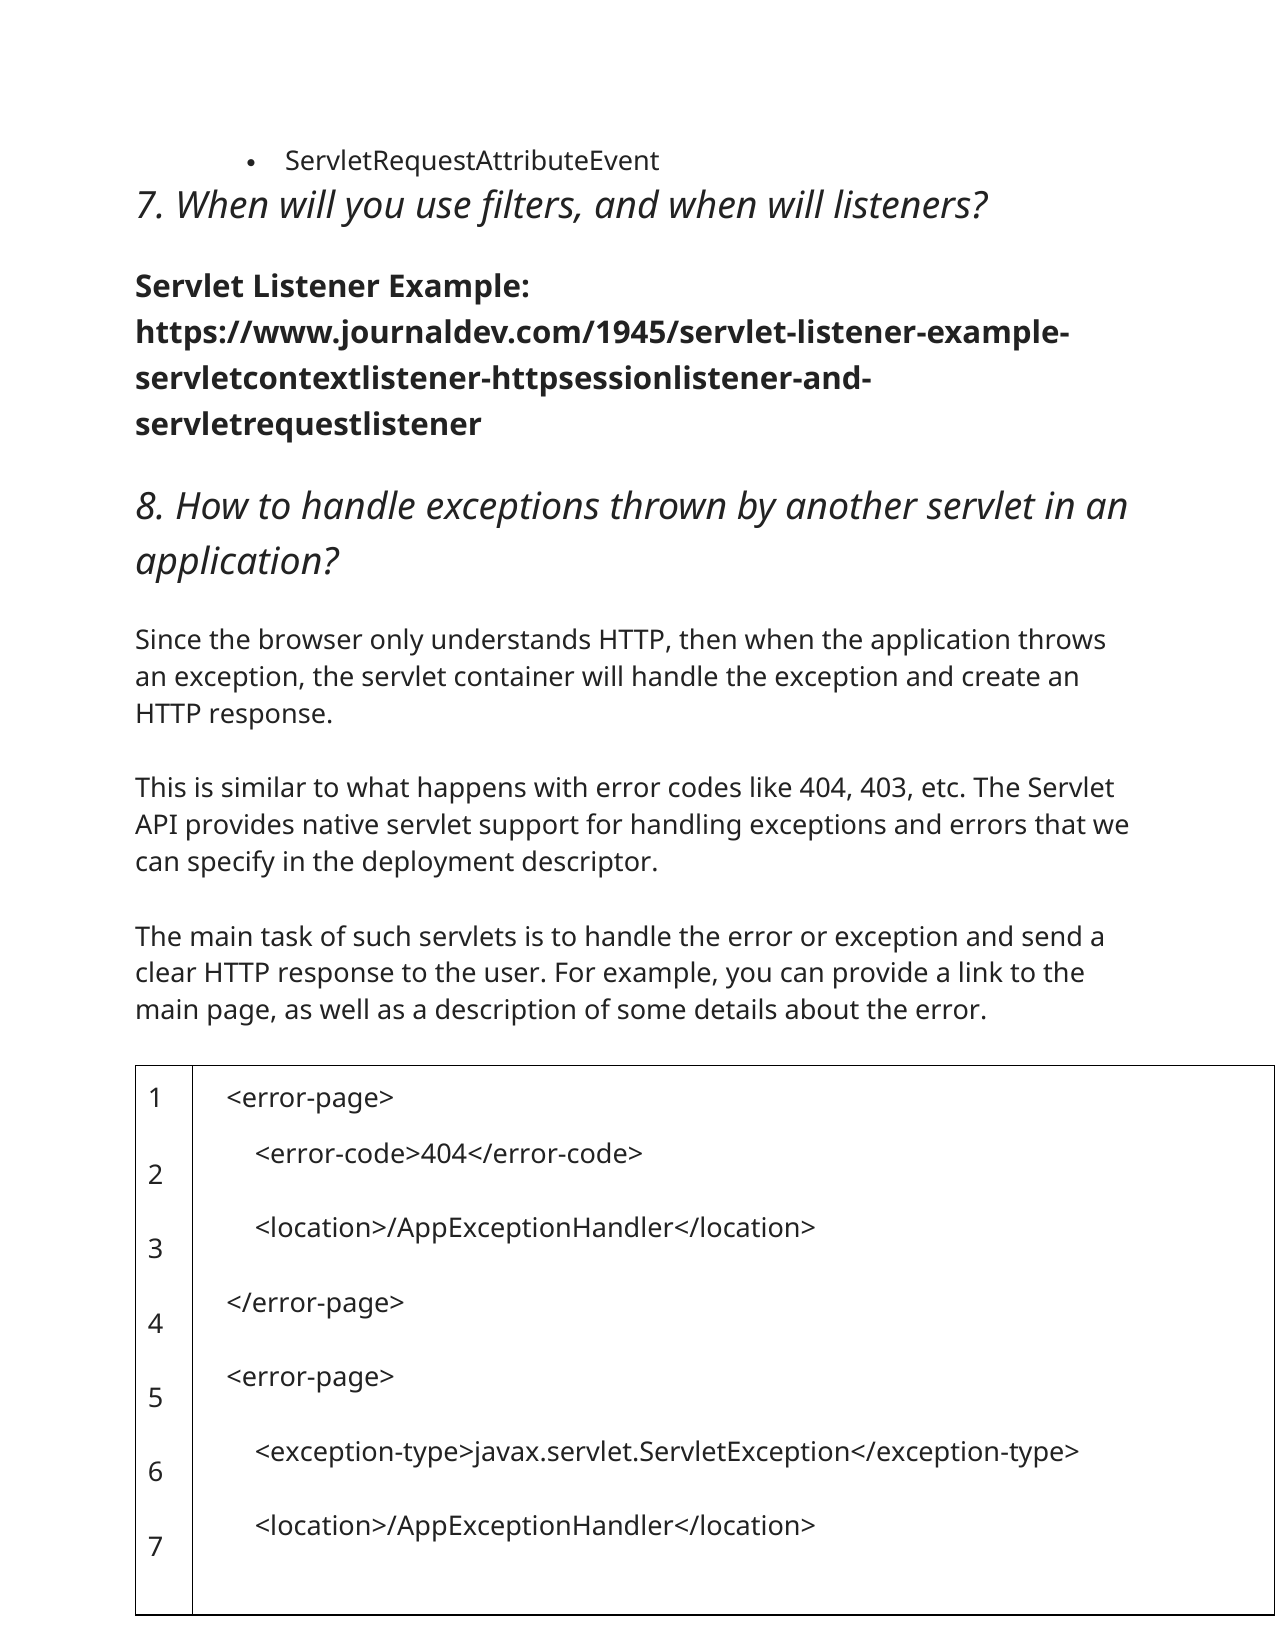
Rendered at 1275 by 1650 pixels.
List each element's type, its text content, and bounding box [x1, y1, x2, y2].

text This is similar to what happens with error codes like 404, 403, etc. The Servlet API provides native servlet support for handling exceptions and errors that we can specify in the deployment descriptor. [135, 769, 1140, 879]
list ServletRequestAttributeEvent [247, 141, 1140, 178]
text Since the browser only understands HTTP, then when the application throws an exception, the servlet container will handle the exception and create an HTTP response. [135, 621, 1140, 731]
subtitle 8. How to handle exceptions thrown by another servlet in an application? [135, 479, 1140, 585]
text The main task of such servlets is to handle the error or exception and send a clear HTTP response to the user. For example, you can provide a link to the main page, as well as a description of some details about the error. [135, 917, 1140, 1028]
subtitle 7. When will you use filters, and when will listeners? [135, 178, 1140, 229]
subtitle Servlet Listener Example: https://www.journaldev.com/1945/servlet-listener-example-servletcontextlistener-httpsessionlistener-and-servletrequestlistener [135, 264, 1140, 445]
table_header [193, 1066, 1274, 1614]
table_header 1 2 3 4 5 6 7 8 9 [136, 1066, 192, 1614]
